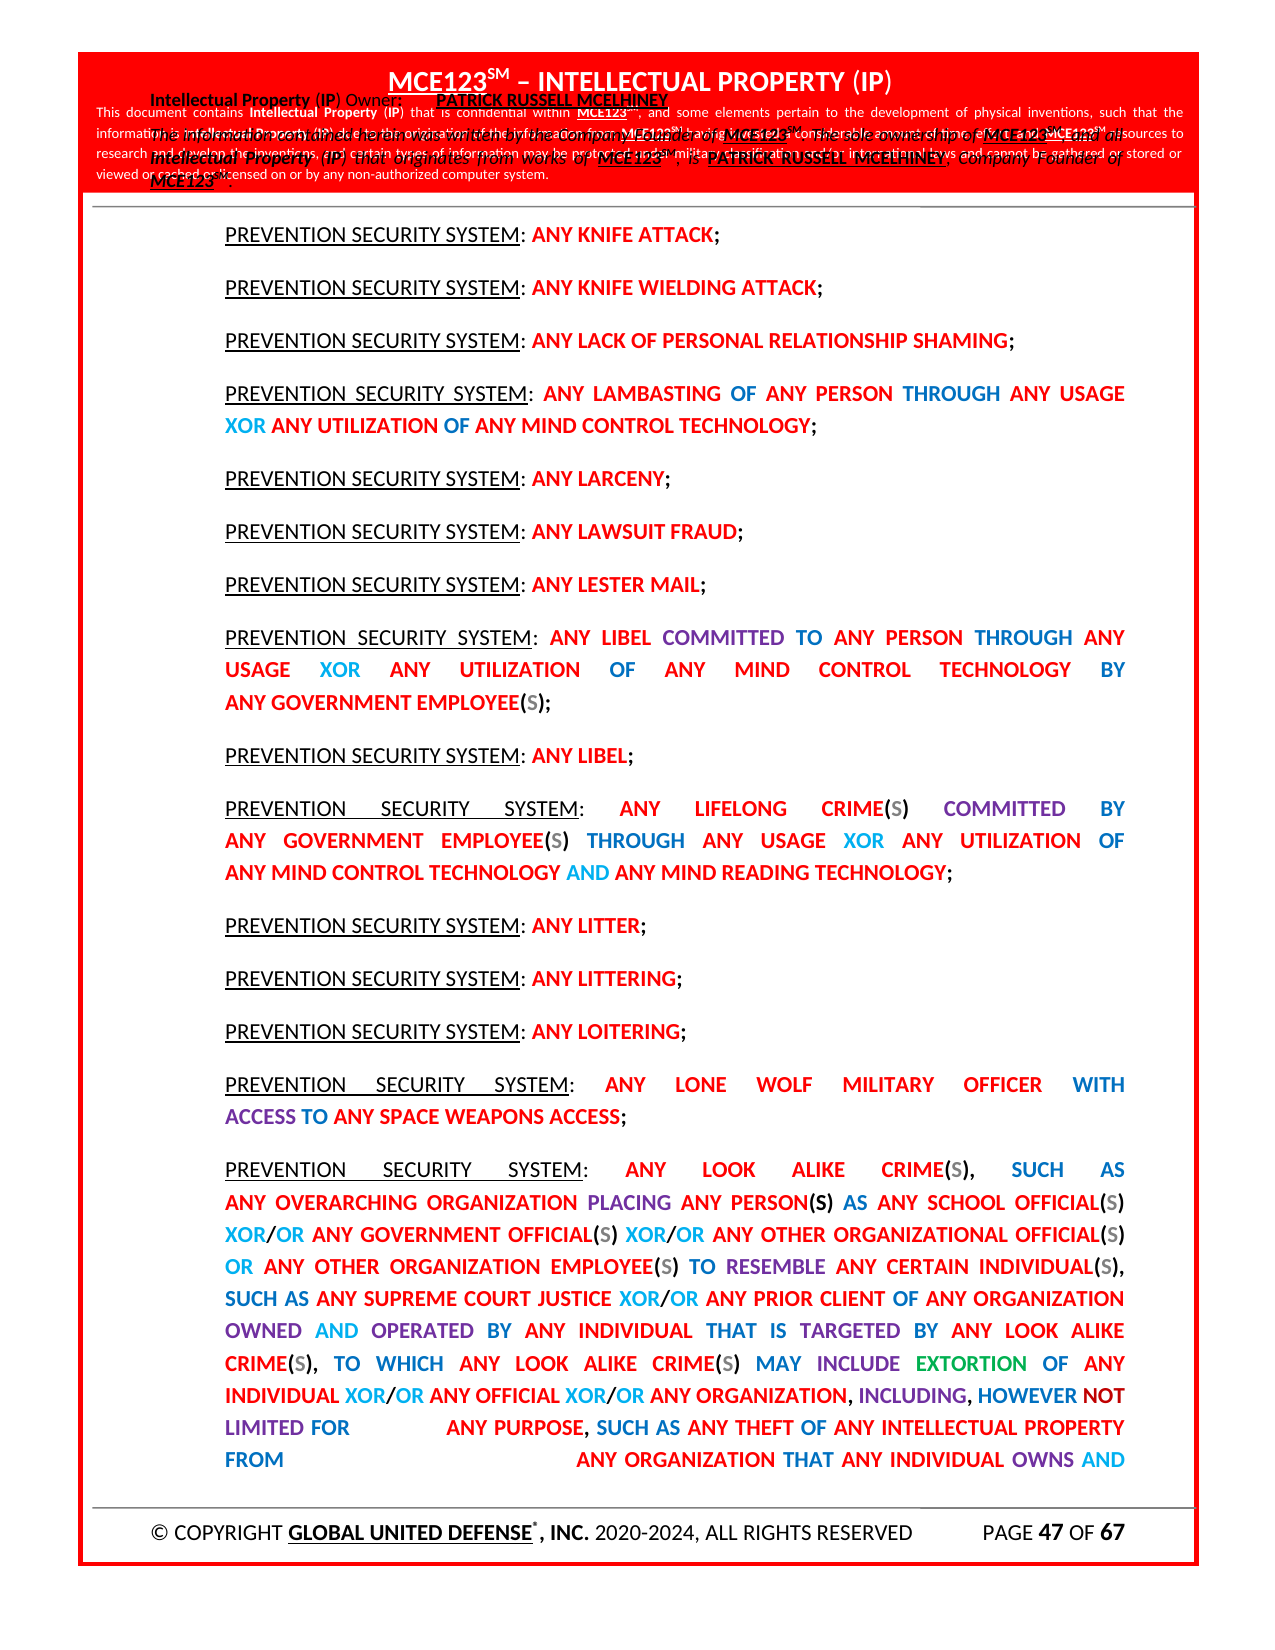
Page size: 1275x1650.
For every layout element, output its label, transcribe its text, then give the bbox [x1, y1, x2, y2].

text PREVENTION SECURITY SYSTEM: ANY LESTER MAIL; [225, 570, 1125, 598]
text PREVENTION SECURITY SYSTEM: ANY LACK OF PERSONAL RELATIONSHIP SHAMING; [225, 326, 1125, 354]
text PREVENTION SECURITY SYSTEM: ANY KNIFE WIELDING ATTACK; [225, 273, 1125, 301]
text PREVENTION SECURITY SYSTEM: ANY LOITERING; [225, 1017, 1125, 1045]
text PREVENTION SECURITY SYSTEM: ANY LITTER; [225, 911, 1125, 939]
text PREVENTION SECURITY SYSTEM: ANY LAWSUIT FRAUD; [225, 517, 1125, 545]
text PREVENTION SECURITY SYSTEM: ANY LITTERING; [225, 964, 1125, 992]
text PREVENTION SECURITY SYSTEM: ANY LAMBASTING OF ANY PERSON THROUGH ANY USAGE XOR ANY UTILIZATION OF ANY MIND CONTROL TECHNOLOGY; [225, 379, 1125, 439]
text PREVENTION SECURITY SYSTEM: ANY LONE WOLF MILITARY OFFICER WITH ACCESS TO ANY SPACE WEAPONS ACCESS; [225, 1070, 1125, 1131]
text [225, 1156, 1125, 1473]
text PREVENTION SECURITY SYSTEM: ANY KNIFE ATTACK; [225, 220, 1125, 248]
text PREVENTION SECURITY SYSTEM: ANY LIBEL COMMITTED TO ANY PERSON THROUGH ANY USAGE XOR ANY UTILIZATION OF ANY MIND CONTROL TECHNOLOGY BY ANY GOVERNMENT EMPLOYEE(S); [225, 623, 1125, 716]
text PREVENTION SECURITY SYSTEM: ANY LARCENY; [225, 464, 1125, 492]
text PREVENTION SECURITY SYSTEM: ANY LIBEL; [225, 741, 1125, 769]
text PREVENTION SECURITY SYSTEM: ANY LIFELONG CRIME(S) COMMITTED BY ANY GOVERNMENT EMPLOYEE(S) THROUGH ANY USAGE XOR ANY UTILIZATION OF ANY MIND CONTROL TECHNOLOGY AND ANY MIND READING TECHNOLOGY; [225, 794, 1125, 886]
